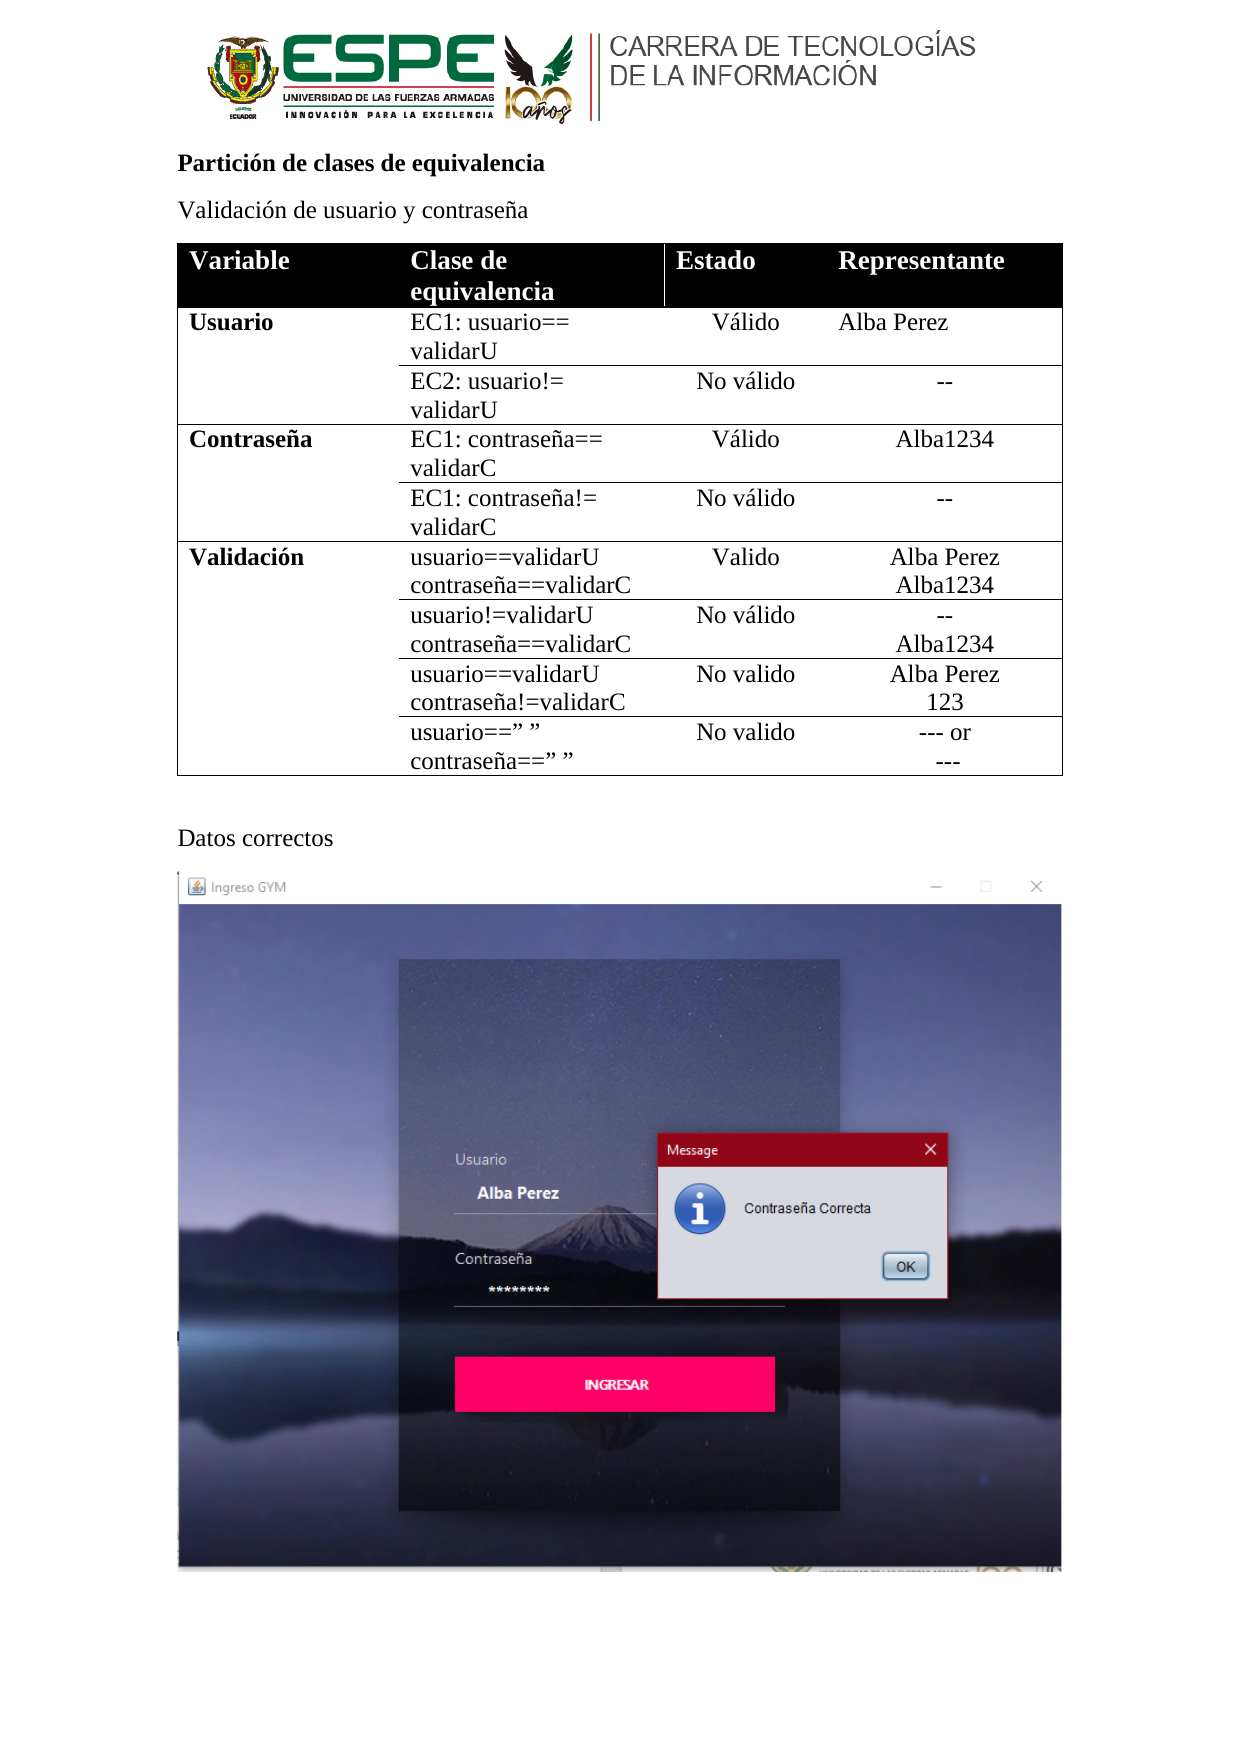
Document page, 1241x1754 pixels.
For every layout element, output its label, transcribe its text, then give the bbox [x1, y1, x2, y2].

table_cell Valido [665, 542, 827, 599]
table_cell Usuario [178, 308, 399, 423]
table_cell usuario==validarU contraseña!=validarC [399, 659, 664, 716]
table_cell -- [827, 483, 1062, 541]
text Partición de clases de equivalencia [177, 148, 1063, 176]
table_header Variable [178, 244, 399, 306]
table_cell usuario==validarU contraseña==validarC [399, 542, 664, 599]
text Datos correctos [177, 823, 1063, 852]
table_cell EC1: usuario== validarU [399, 308, 664, 365]
table_header Clase de equivalencia [399, 244, 664, 306]
text Validación de usuario y contraseña [177, 195, 1063, 224]
picture [177, 871, 1062, 1572]
table_cell Validación [178, 542, 399, 775]
table_cell usuario==” ” contraseña==” ” [399, 717, 664, 775]
table_cell usuario!=validarU contraseña==validarC [399, 600, 664, 658]
table_cell No válido [665, 483, 827, 541]
table_header Estado [665, 244, 827, 306]
table_cell Alba Perez [827, 308, 1062, 365]
table_cell --- or --- [827, 717, 1062, 775]
table_header Representante [827, 244, 1062, 306]
table_cell -- Alba1234 [827, 600, 1062, 658]
table_cell No valido [665, 717, 827, 775]
table_cell Alba Perez 123 [827, 659, 1062, 716]
table_cell Contraseña [178, 425, 399, 541]
table_cell No válido [665, 366, 827, 423]
table_cell EC1: contraseña!= validarC [399, 483, 664, 541]
table_cell EC1: contraseña== validarC [399, 425, 664, 482]
table_cell Válido [665, 425, 827, 482]
table_cell EC2: usuario!= validarU [399, 366, 664, 423]
table_cell Alba1234 [827, 425, 1062, 482]
picture [199, 26, 981, 133]
table_cell No valido [665, 659, 827, 716]
table_cell No válido [665, 600, 827, 658]
table_cell Válido [665, 308, 827, 365]
table_cell Alba Perez Alba1234 [827, 542, 1062, 599]
table_cell -- [827, 366, 1062, 423]
